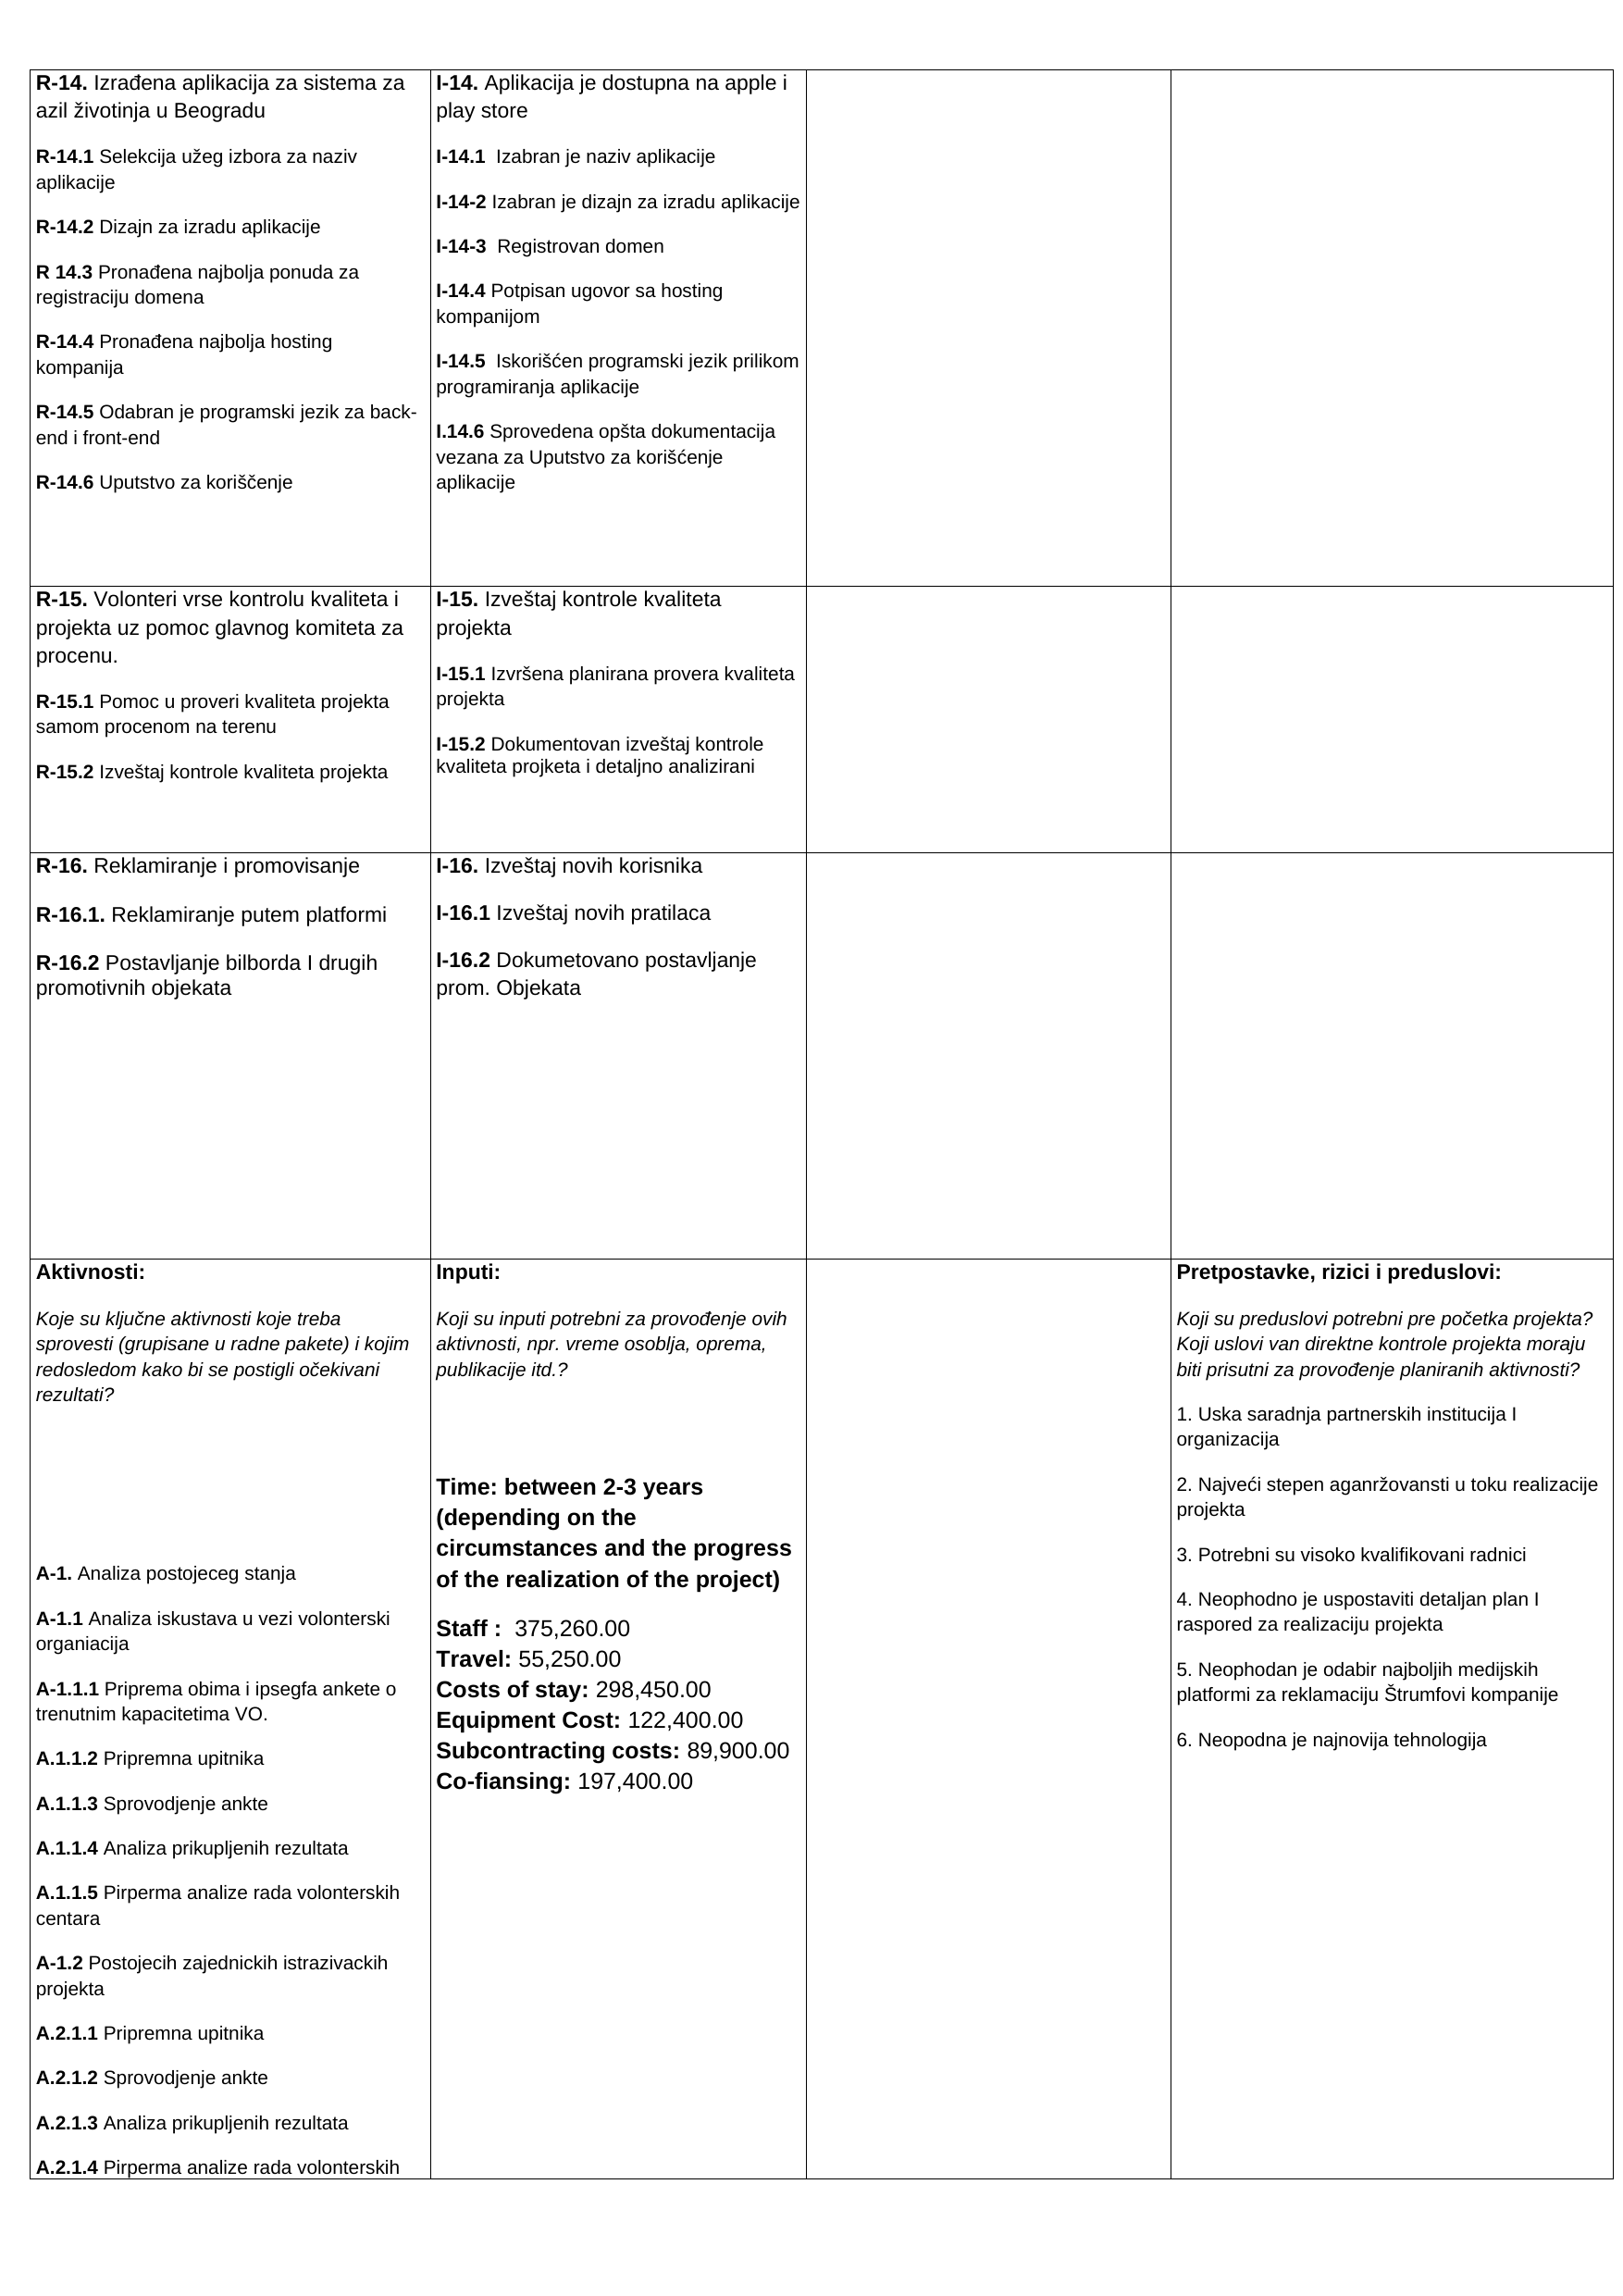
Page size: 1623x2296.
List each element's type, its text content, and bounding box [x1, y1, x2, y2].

table_cell [807, 70, 1171, 586]
table_cell [807, 1260, 1171, 2178]
table_cell [807, 853, 1171, 1259]
table_cell [807, 587, 1171, 852]
table_cell [1171, 587, 1613, 852]
table_cell R-16. Reklamiranje i promovisanje R-16.1. Reklamiranje putem platformi R-16.2 Postavljanje bilborda I drugih promotivnih objekata [31, 853, 430, 1259]
table_cell [1171, 853, 1613, 1259]
table_cell I-16. Izveštaj novih korisnika I-16.1 Izveštaj novih pratilaca I-16.2 Dokumetovano postavljanje prom. Objekata [431, 853, 806, 1259]
table_cell [1171, 70, 1613, 586]
